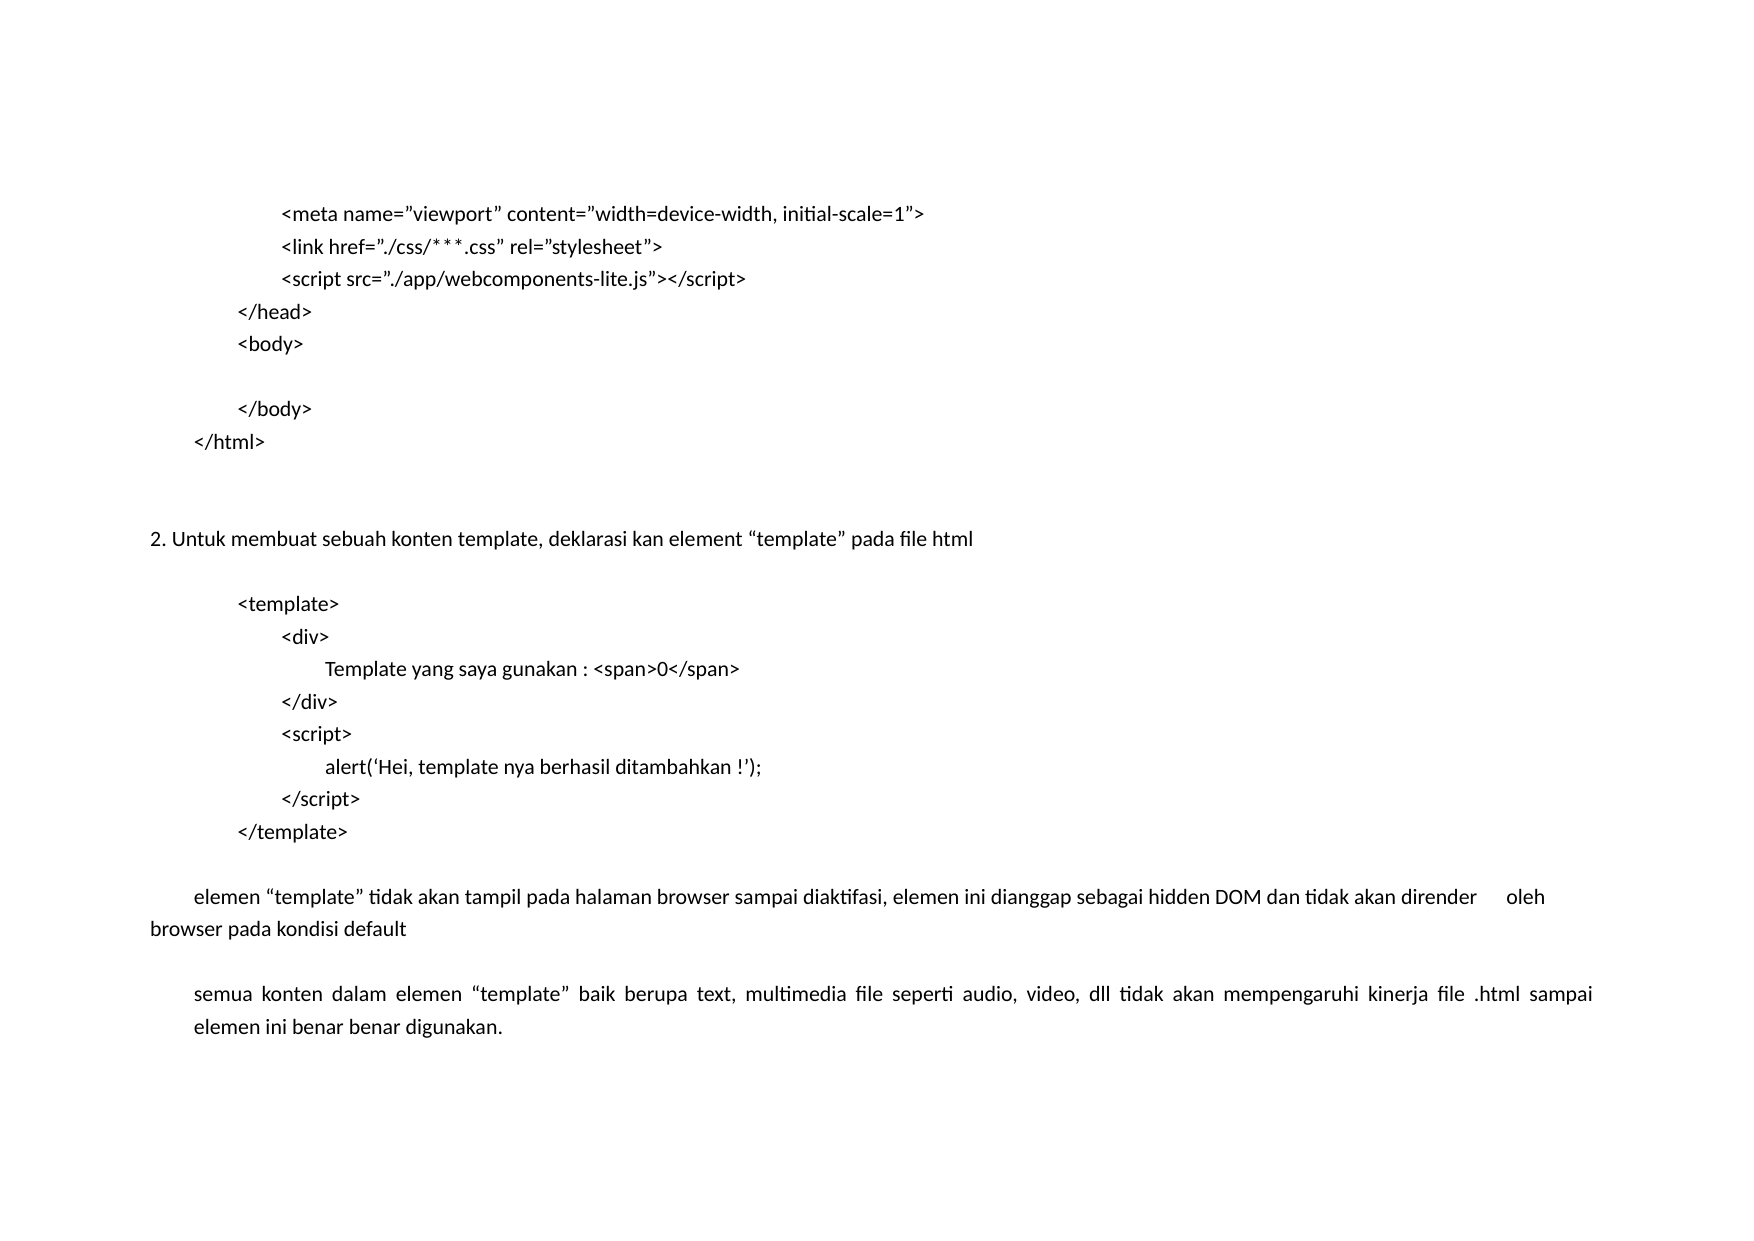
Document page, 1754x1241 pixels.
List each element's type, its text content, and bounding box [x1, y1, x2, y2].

list </template> [194, 815, 1604, 848]
list </html> [194, 425, 1604, 458]
list <template> [194, 588, 1604, 620]
list Untuk membuat sebuah konten template, deklarasi kan element “template” pada file html [150, 523, 1604, 555]
list <body> [237, 328, 1604, 360]
list elemen “template” tidak akan tampil pada halaman browser sampai diaktifasi, elemen ini dianggap sebagai hidden DOM dan tidak akan dirender oleh browser pada kondisi default [150, 880, 1604, 945]
list alert(‘Hei, template nya berhasil ditambahkan !’); [281, 750, 1604, 783]
list </div> [237, 685, 1604, 718]
list semua konten dalam elemen “template” baik berupa text, multimedia file seperti audio, video, dll tidak akan mempengaruhi kinerja file .html sampai elemen ini benar benar digunakan. [150, 978, 1604, 1043]
list </body> [237, 393, 1604, 425]
list <script src=”./app/webcomponents-lite.js”></script> [281, 263, 1604, 295]
list </script> [237, 783, 1604, 815]
list <div> [237, 620, 1604, 653]
list <link href=”./css/***.css” rel=”stylesheet”> [281, 230, 1604, 263]
list </head> [237, 295, 1604, 328]
list Template yang saya gunakan : <span>0</span> [281, 653, 1604, 685]
list <script> [237, 718, 1604, 750]
list <meta name=”viewport” content=”width=device-width, initial-scale=1”> [281, 198, 1604, 230]
